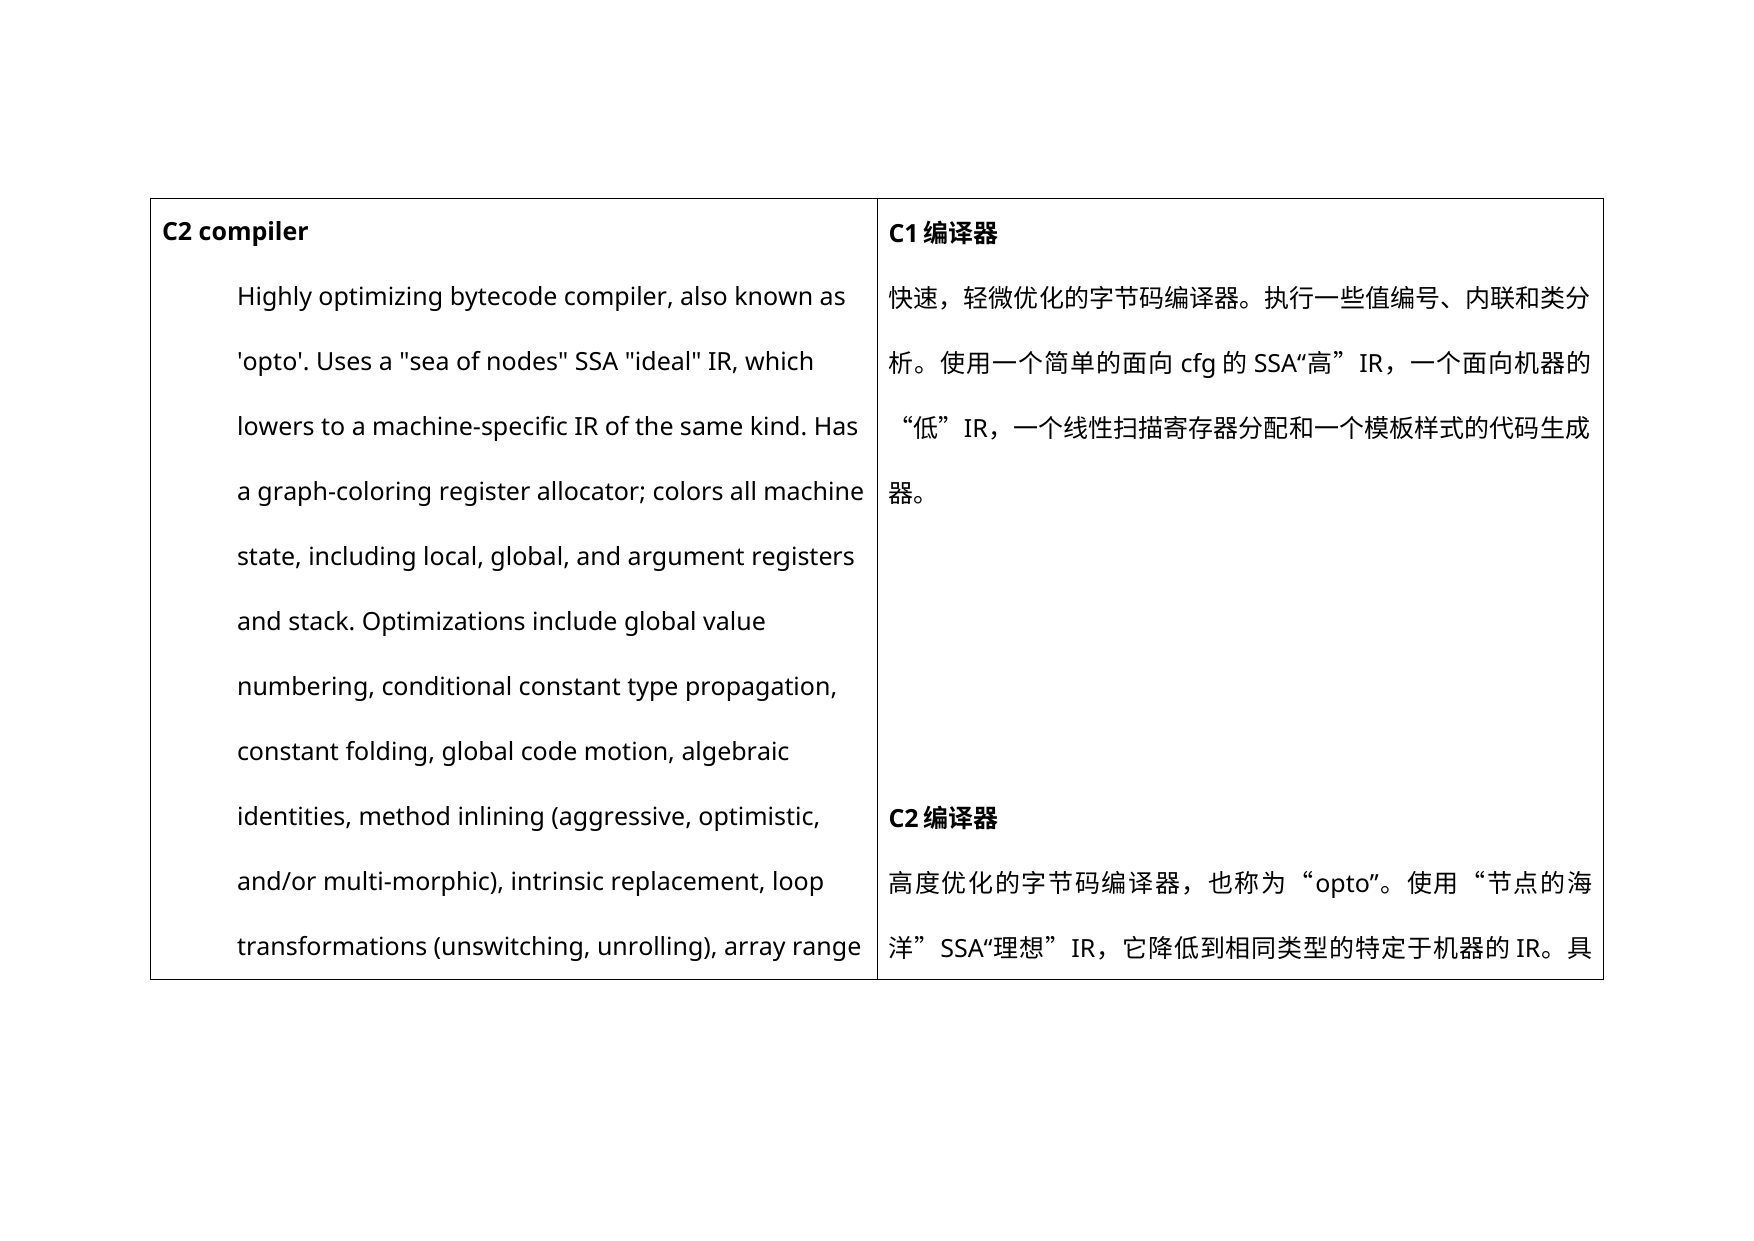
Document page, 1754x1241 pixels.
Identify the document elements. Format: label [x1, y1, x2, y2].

table_cell [878, 199, 1603, 979]
table_cell [151, 199, 877, 979]
